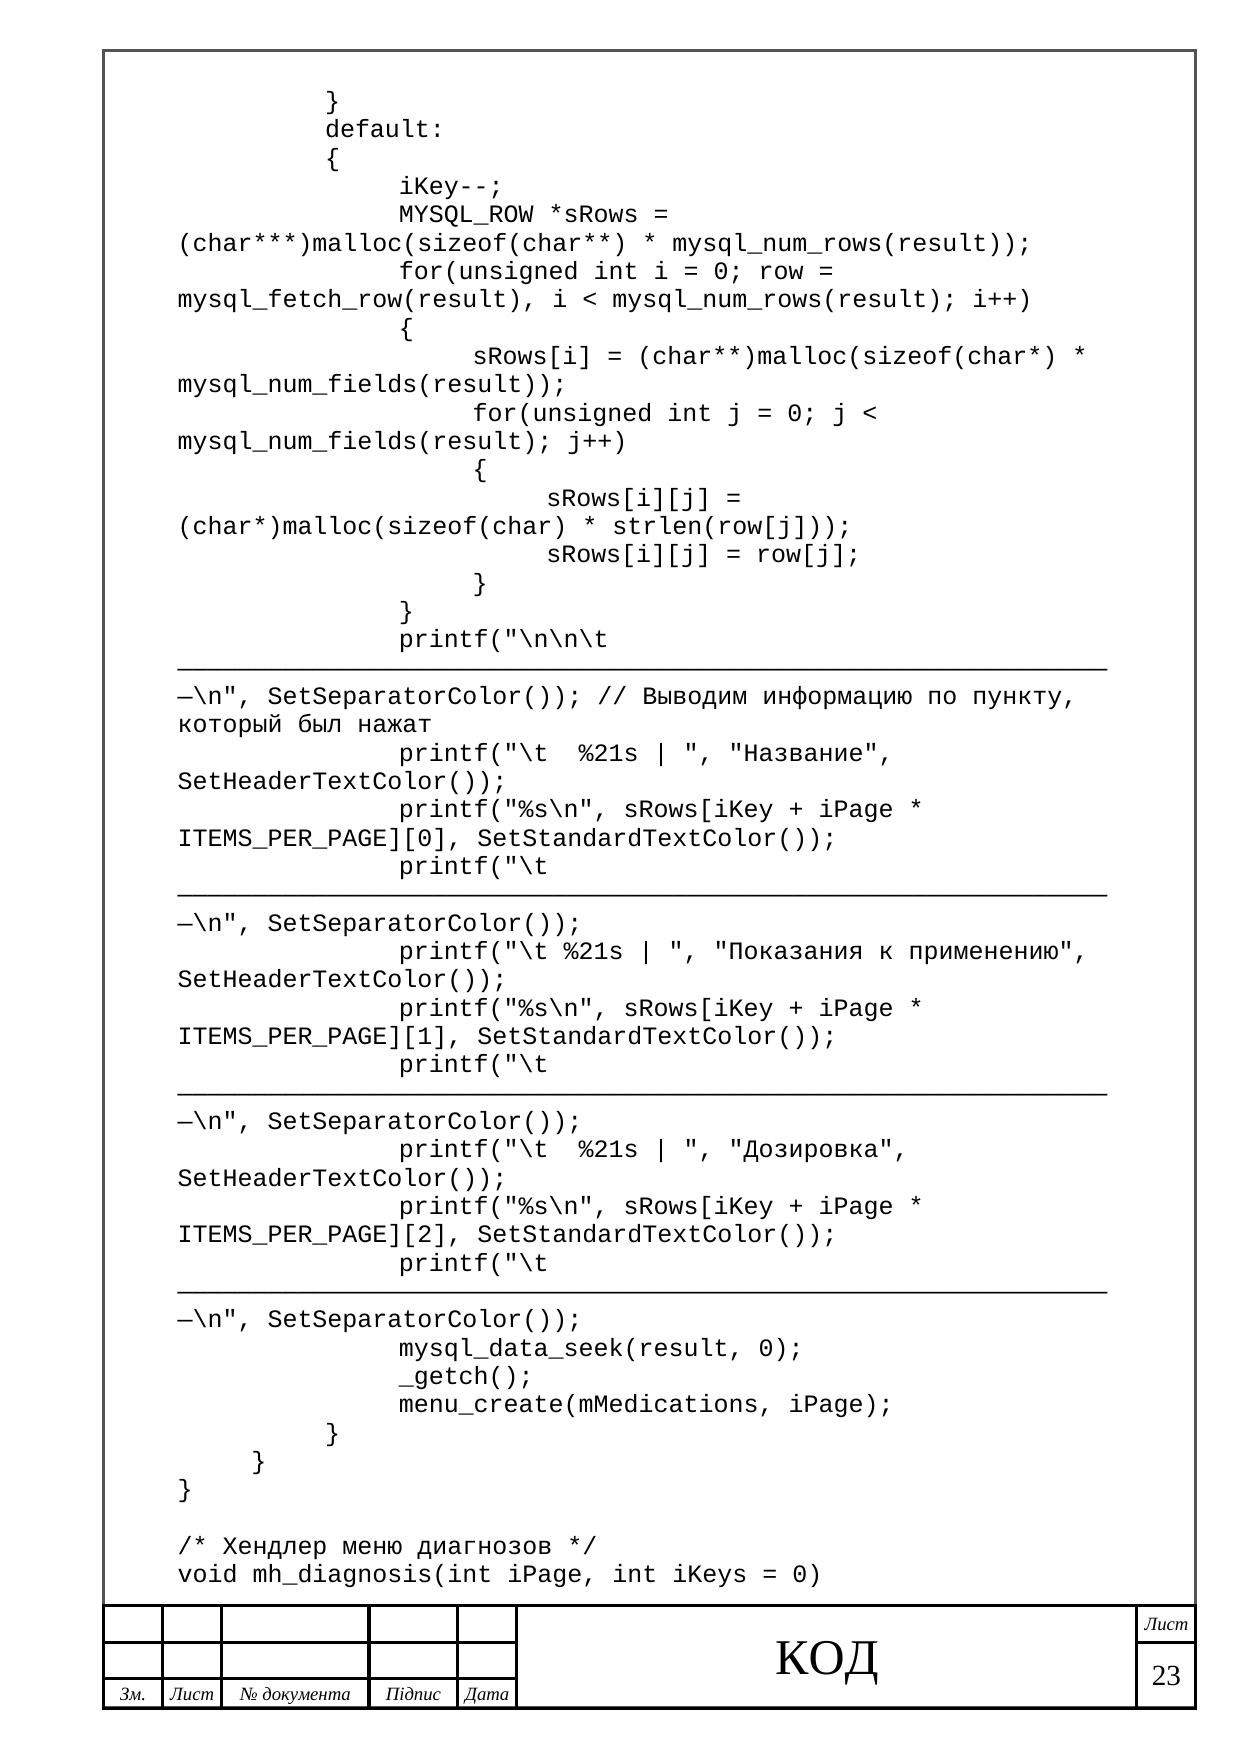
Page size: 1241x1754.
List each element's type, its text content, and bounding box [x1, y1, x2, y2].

text printf("\t———————————————————————————————————————————————————————————————\n", SetSeparatorColor()); [177, 1250, 1122, 1335]
text /* Хендлер меню диагнозов */ [177, 1534, 1122, 1562]
text for(unsigned int i = 0; row = mysql_fetch_row(result), i < mysql_num_rows(result); i++) [177, 259, 1122, 315]
text { [177, 145, 1122, 174]
text printf("%s\n", sRows[iKey + iPage * ITEMS_PER_PAGE][1], SetStandardTextColor()); [177, 995, 1122, 1052]
text printf("\t———————————————————————————————————————————————————————————————\n", SetSeparatorColor()); [177, 1052, 1122, 1137]
text printf("\n\n\t———————————————————————————————————————————————————————————————\n", SetSeparatorColor()); // Выводим информацию по пункту, который был нажат [177, 627, 1122, 740]
text menu_create(mMedications, iPage); [177, 1392, 1122, 1420]
text printf("\t %21s | ", "Показания к применению", SetHeaderTextColor()); [177, 939, 1122, 995]
text iKey--; [177, 174, 1122, 202]
text } [177, 89, 1122, 117]
text _getch(); [177, 1364, 1122, 1392]
text printf("%s\n", sRows[iKey + iPage * ITEMS_PER_PAGE][2], SetStandardTextColor()); [177, 1194, 1122, 1250]
text void mh_diagnosis(int iPage, int iKeys = 0) [177, 1562, 1122, 1590]
text printf("%s\n", sRows[iKey + iPage * ITEMS_PER_PAGE][0], SetStandardTextColor()); [177, 797, 1122, 854]
text } [177, 1449, 1122, 1477]
text printf("\t———————————————————————————————————————————————————————————————\n", SetSeparatorColor()); [177, 854, 1122, 939]
text printf("\t %21s | ", "Дозировка", SetHeaderTextColor()); [177, 1137, 1122, 1194]
text } [177, 1477, 1122, 1505]
text sRows[i][j] = (char*)malloc(sizeof(char) * strlen(row[j])); [177, 485, 1122, 542]
text default: [177, 117, 1122, 145]
text } [177, 570, 1122, 599]
text for(unsigned int j = 0; j < mysql_num_fields(result); j++) [177, 400, 1122, 457]
text { [177, 315, 1122, 344]
text } [177, 1420, 1122, 1449]
text sRows[i][j] = row[j]; [177, 542, 1122, 570]
text } [177, 599, 1122, 627]
text sRows[i] = (char**)malloc(sizeof(char*) * mysql_num_fields(result)); [177, 344, 1122, 400]
text MYSQL_ROW *sRows = (char***)malloc(sizeof(char**) * mysql_num_rows(result)); [177, 202, 1122, 259]
text mysql_data_seek(result, 0); [177, 1335, 1122, 1364]
text { [177, 457, 1122, 485]
text printf("\t %21s | ", "Название", SetHeaderTextColor()); [177, 740, 1122, 797]
